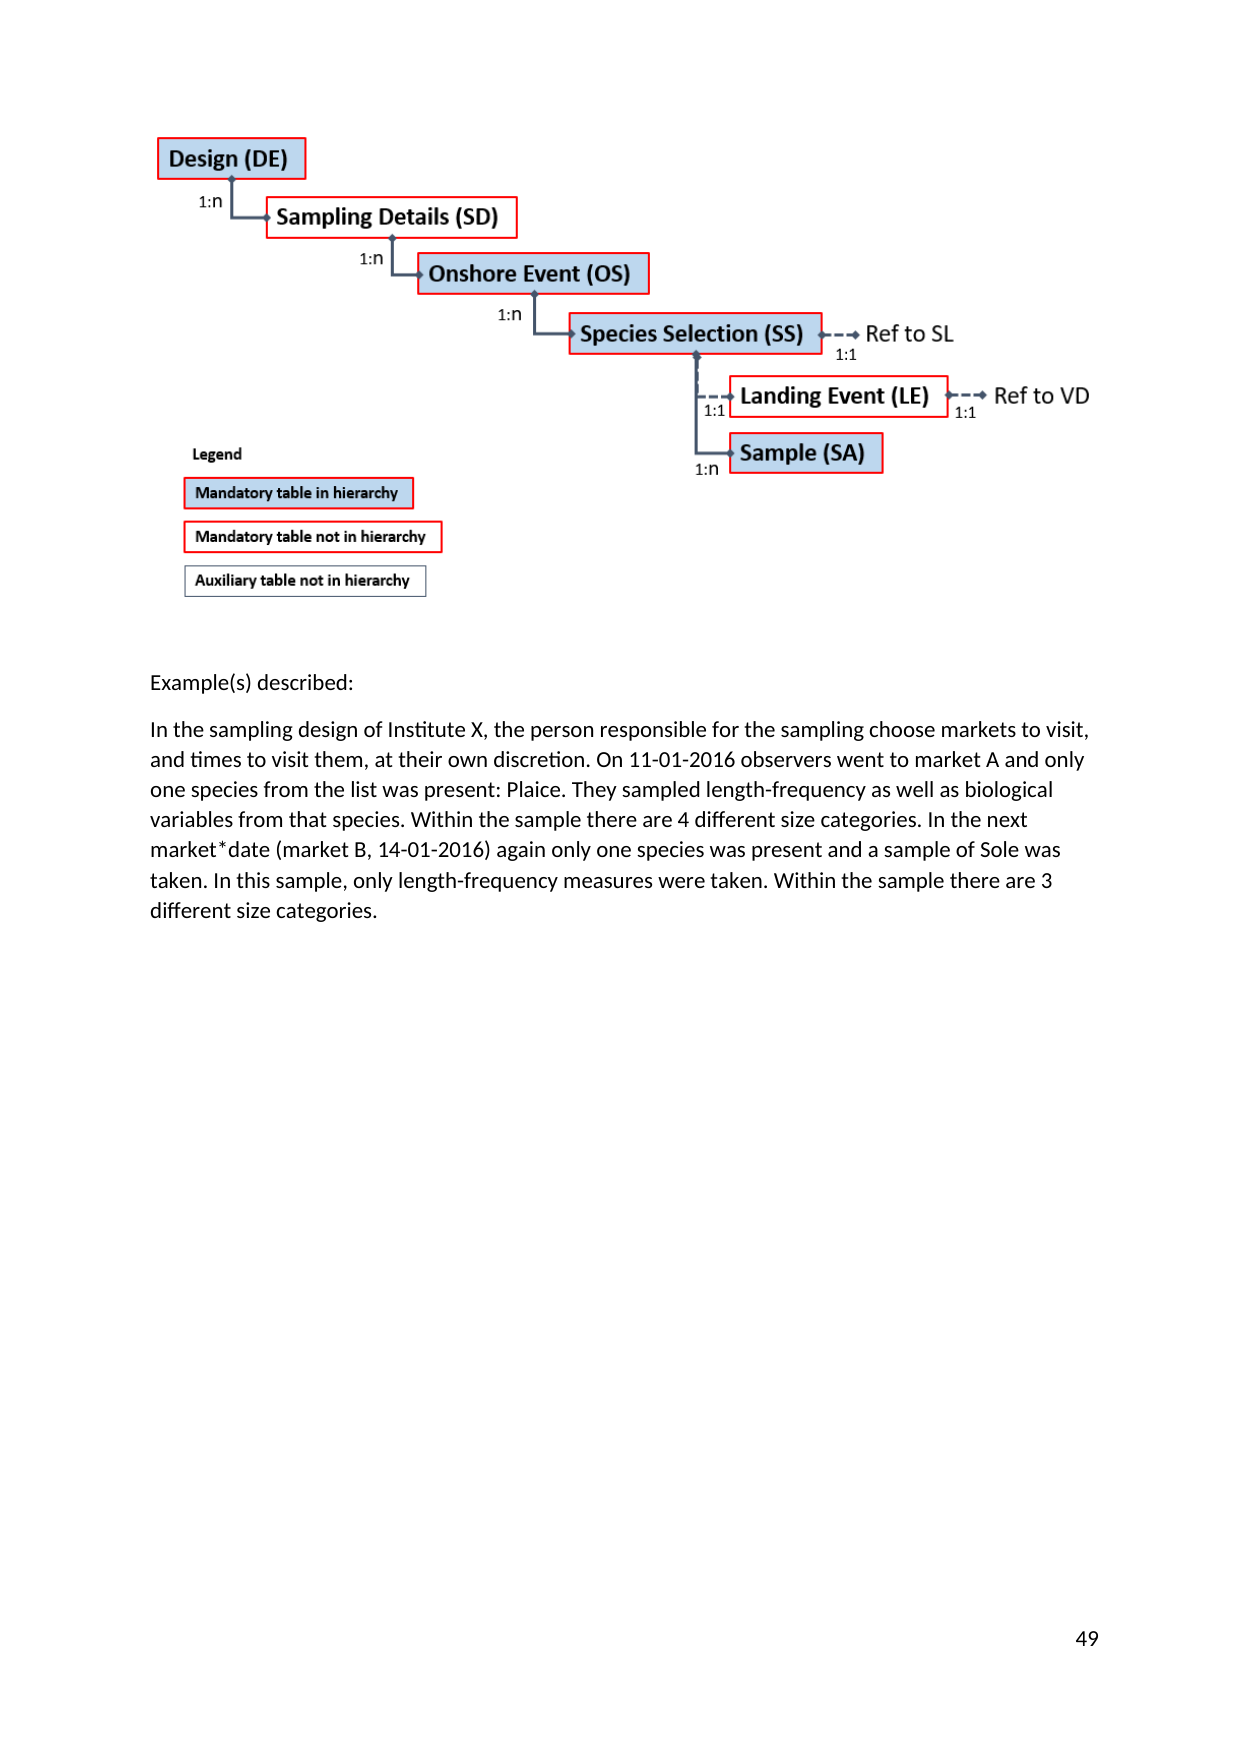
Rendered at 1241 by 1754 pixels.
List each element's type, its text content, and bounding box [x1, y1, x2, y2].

picture [150, 130, 1099, 602]
text In the sampling design of Institute X, the person responsible for the sampling choose markets to visit, and times to visit them, at their own discretion. On 11-01-2016 observers went to market A and only one species from the list was present: Plaice. They sampled length-frequency as well as biological variables from that species. Within the sample there are 4 different size categories. In the next market*date (market B, 14-01-2016) again only one species was present and a sample of Sole was taken. In this sample, only length-frequency measures were taken. Within the sample there are 3 different size categories. [150, 715, 1098, 924]
text Example(s) described: [150, 668, 1098, 696]
